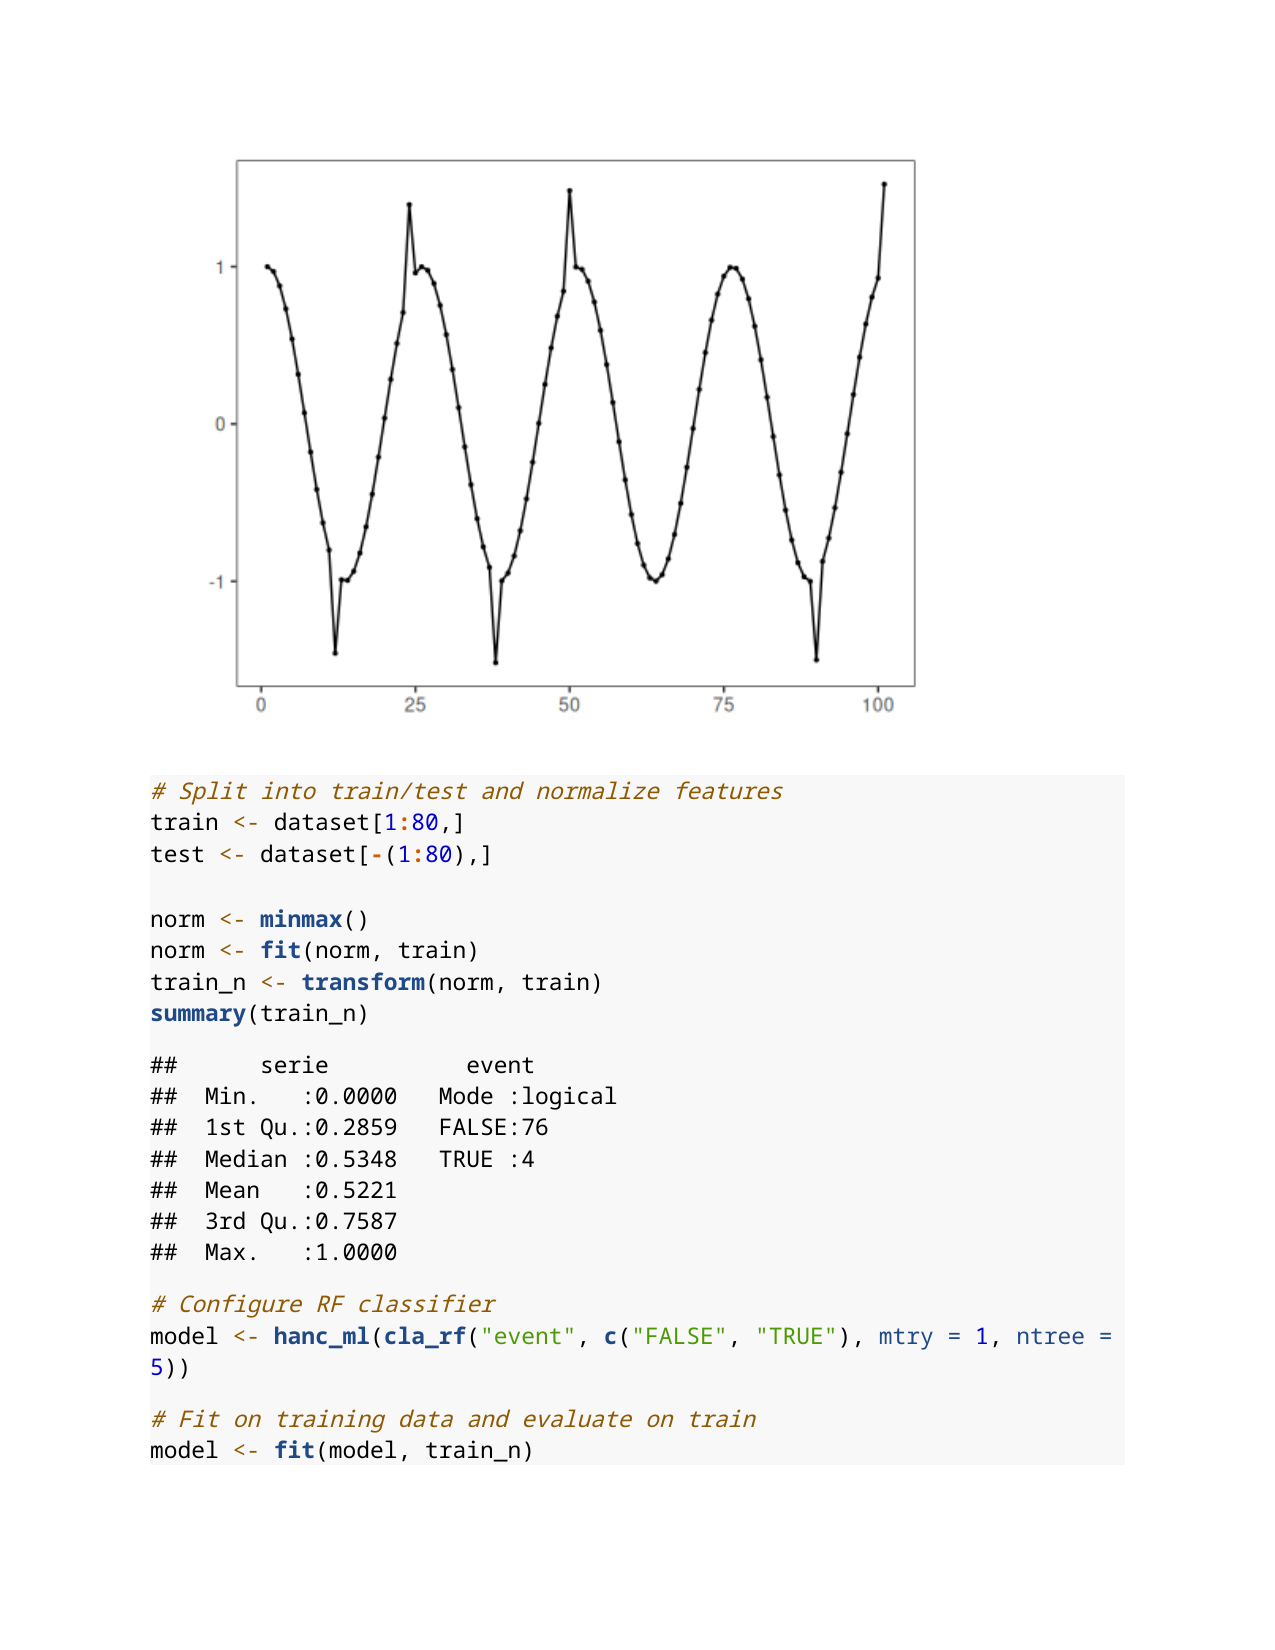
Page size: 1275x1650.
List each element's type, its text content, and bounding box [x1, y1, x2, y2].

text # Configure RF classifier model <- hanc_ml(cla_rf("event", c("FALSE", "TRUE"), mtry = 1, ntree = 5)) [150, 1288, 1125, 1382]
text ## serie event ## Min. :0.0000 Mode :logical ## 1st Qu.:0.2859 FALSE:76 ## Median :0.5348 TRUE :4 ## Mean :0.5221 ## 3rd Qu.:0.7587 ## Max. :1.0000 [150, 1049, 1125, 1267]
text # Split into train/test and normalize features train <- dataset[1:80,] test <- dataset[-(1:80),] norm <- minmax() norm <- fit(norm, train) train_n <- transform(norm, train) summary(train_n) [150, 775, 1125, 1028]
picture [168, 150, 927, 757]
